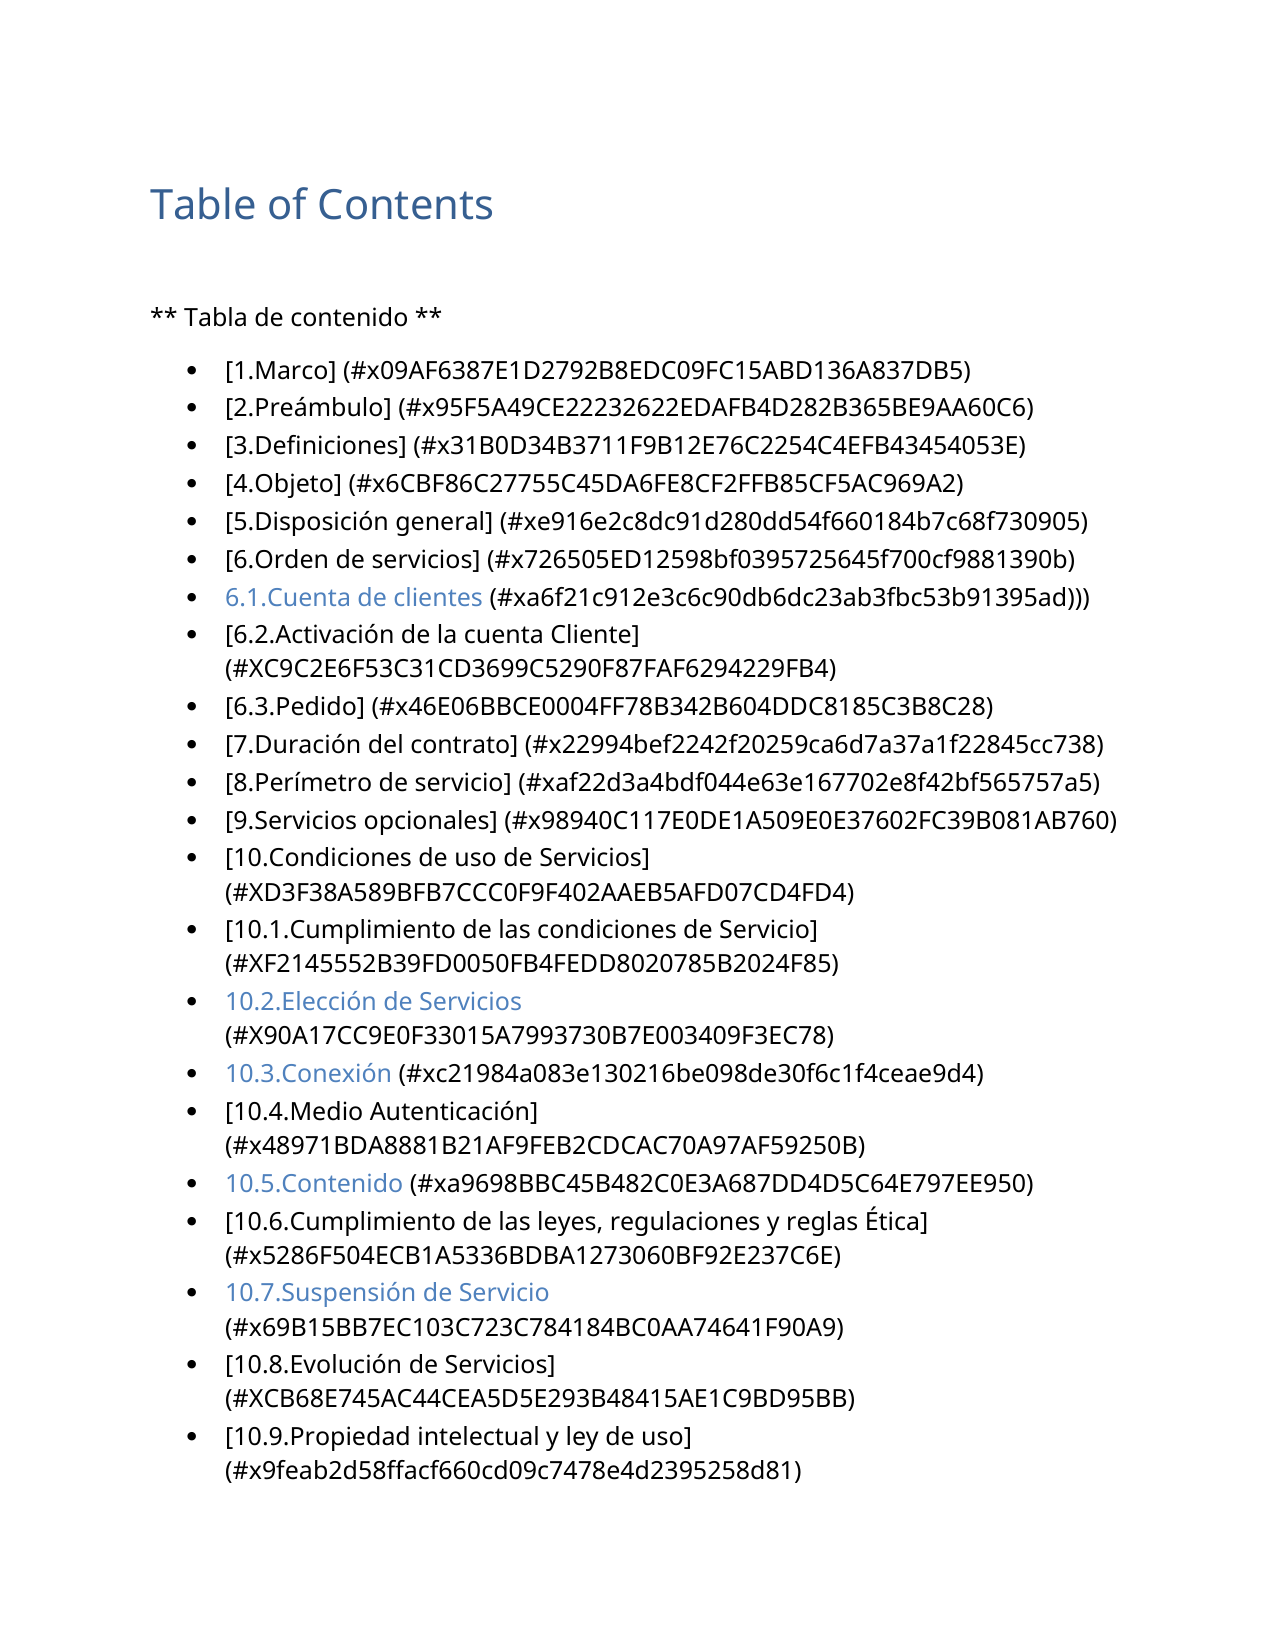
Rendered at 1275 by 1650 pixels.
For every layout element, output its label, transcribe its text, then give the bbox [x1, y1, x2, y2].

text ** Tabla de contenido ** [150, 299, 1125, 333]
list [2.Preámbulo] (#x95F5A49CE22232622EDAFB4D282B365BE9AA60C6) [187, 390, 1125, 424]
list [9.Servicios opcionales] (#x98940C117E0DE1A509E0E37602FC39B081AB760) [187, 802, 1125, 836]
list [4.Objeto] (#x6CBF86C27755C45DA6FE8CF2FFB85CF5AC969A2) [187, 466, 1125, 500]
list [6.2.Activación de la cuenta Cliente] (#XC9C2E6F53C31CD3699C5290F87FAF6294229FB4) [187, 617, 1125, 685]
list [10.6.Cumplimiento de las leyes, regulaciones y reglas Ética] (#x5286F504ECB1A5336BDBA1273060BF92E237C6E) [187, 1203, 1125, 1271]
list 6.1.Cuenta de clientes (#xa6f21c912e3c6c90db6dc23ab3fbc53b91395ad))) [187, 579, 1125, 613]
list [7.Duración del contrato] (#x22994bef2242f20259ca6d7a37a1f22845cc738) [187, 727, 1125, 761]
list 10.2.Elección de Servicios (#X90A17CC9E0F33015A7993730B7E003409F3EC78) [187, 984, 1125, 1052]
list 10.5.Contenido (#xa9698BBC45B482C0E3A687DD4D5C64E797EE950) [187, 1165, 1125, 1199]
list [10.Condiciones de uso de Servicios] (#XD3F38A589BFB7CCC0F9F402AAEB5AFD07CD4FD4) [187, 840, 1125, 908]
list [10.9.Propiedad intelectual y ley de uso] (#x9feab2d58ffacf660cd09c7478e4d2395258d81) [187, 1419, 1125, 1487]
list 10.7.Suspensión de Servicio (#x69B15BB7EC103C723C784184BC0AA74641F90A9) [187, 1275, 1125, 1343]
list [6.3.Pedido] (#x46E06BBCE0004FF78B342B604DDC8185C3B8C28) [187, 689, 1125, 723]
list [10.4.Medio Autenticación] (#x48971BDA8881B21AF9FEB2CDCAC70A97AF59250B) [187, 1093, 1125, 1162]
list [6.Orden de servicios] (#x726505ED12598bf0395725645f700cf9881390b) [187, 541, 1125, 575]
list [8.Perímetro de servicio] (#xaf22d3a4bdf044e63e167702e8f42bf565757a5) [187, 764, 1125, 798]
list [3.Definiciones] (#x31B0D34B3711F9B12E76C2254C4EFB43454053E) [187, 428, 1125, 462]
list [10.1.Cumplimiento de las condiciones de Servicio] (#XF2145552B39FD0050FB4FEDD8020785B2024F85) [187, 912, 1125, 980]
list [10.8.Evolución de Servicios] (#XCB68E745AC44CEA5D5E293B48415AE1C9BD95BB) [187, 1347, 1125, 1415]
list [1.Marco] (#x09AF6387E1D2792B8EDC09FC15ABD136A837DB5) [187, 352, 1125, 386]
list [5.Disposición general] (#xe916e2c8dc91d280dd54f660184b7c68f730905) [187, 503, 1125, 538]
list 10.3.Conexión (#xc21984a083e130216be098de30f6c1f4ceae9d4) [187, 1056, 1125, 1090]
